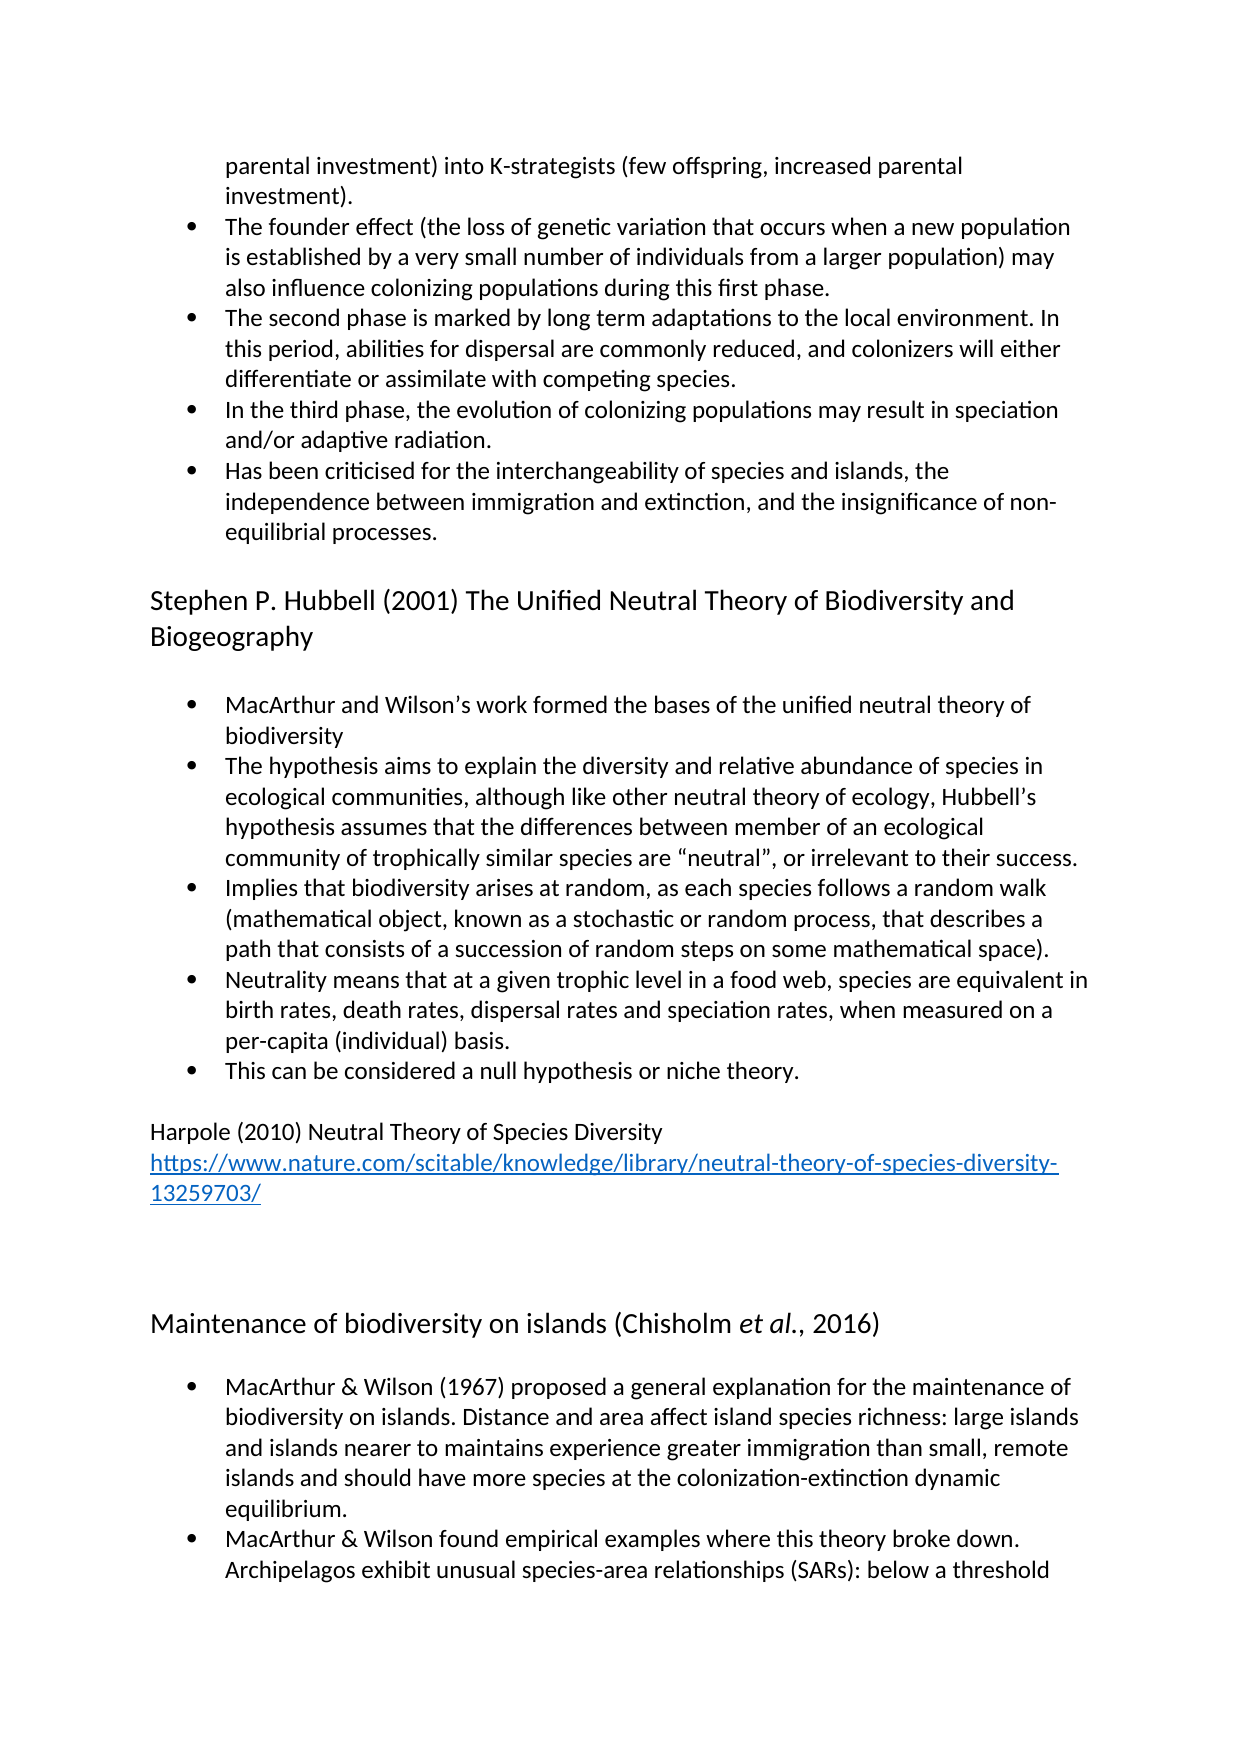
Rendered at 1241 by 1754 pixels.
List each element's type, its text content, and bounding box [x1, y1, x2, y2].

text Maintenance of biodiversity on islands (Chisholm et al., 2016) [150, 1305, 1090, 1340]
list The hypothesis aims to explain the diversity and relative abundance of species in ecological communities, although like other neutral theory of ecology, Hubbell’s hypothesis assumes that the differences between member of an ecological community of trophically similar species are “neutral”, or irrelevant to their success. [187, 750, 1090, 872]
list MacArthur & Wilson (1967) proposed a general explanation for the maintenance of biodiversity on islands. Distance and area affect island species richness: large islands and islands nearer to maintains experience greater immigration than small, remote islands and should have more species at the colonization-extinction dynamic equilibrium. [187, 1371, 1090, 1523]
list Neutrality means that at a given trophic level in a food web, species are equivalent in birth rates, death rates, dispersal rates and speciation rates, when measured on a per-capita (individual) basis. [187, 964, 1090, 1056]
list In the third phase, the evolution of colonizing populations may result in speciation and/or adaptive radiation. [187, 394, 1090, 455]
list MacArthur and Wilson’s work formed the bases of the unified neutral theory of biodiversity [187, 689, 1090, 750]
list Has been criticised for the interchangeability of species and islands, the independence between immigration and extinction, and the insignificance of non-equilibrial processes. [187, 455, 1090, 547]
list The second phase is marked by long term adaptations to the local environment. In this period, abilities for dispersal are commonly reduced, and colonizers will either differentiate or assimilate with competing species. [187, 303, 1090, 394]
list The founder effect (the loss of genetic variation that occurs when a new population is established by a very small number of individuals from a larger population) may also influence colonizing populations during this first phase. [187, 211, 1090, 303]
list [187, 1523, 1090, 1584]
text Stephen P. Hubbell (2001) The Unified Neutral Theory of Biodiversity and Biogeography [150, 582, 1090, 654]
list Implies that biodiversity arises at random, as each species follows a random walk (mathematical object, known as a stochastic or random process, that describes a path that consists of a succession of random steps on some mathematical space). [187, 872, 1090, 964]
text Harpole (2010) Neutral Theory of Species Diversity [150, 1117, 1090, 1147]
text https://www.nature.com/scitable/knowledge/library/neutral-theory-of-species-diversity-13259703/ [150, 1147, 1090, 1208]
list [187, 150, 1090, 211]
list This can be considered a null hypothesis or niche theory. [187, 1056, 1090, 1086]
